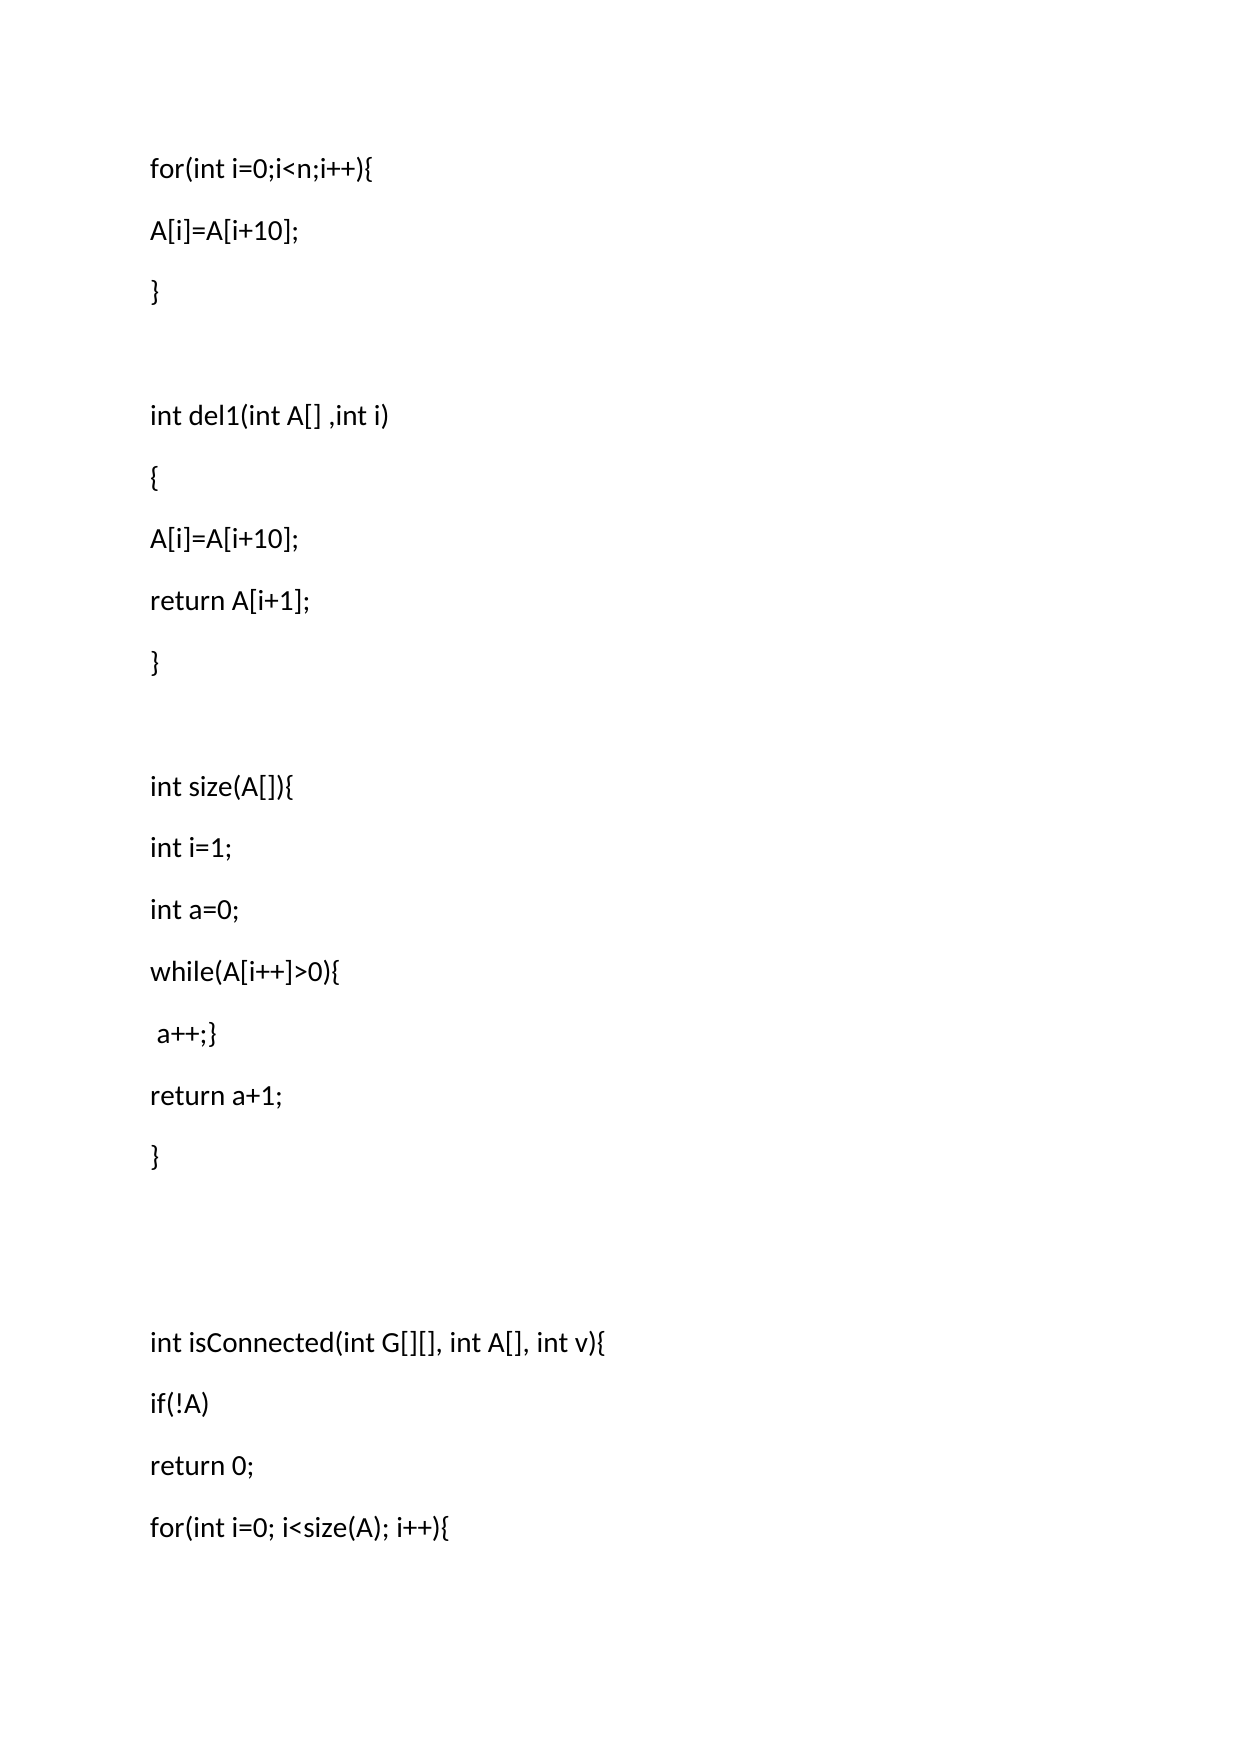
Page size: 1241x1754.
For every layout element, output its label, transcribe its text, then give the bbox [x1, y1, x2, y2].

text A[i]=A[i+10]; [150, 521, 1090, 556]
text return A[i+1]; [150, 582, 1090, 618]
text int del1(int A[] ,int i) [150, 397, 1090, 433]
text { [150, 459, 1090, 494]
text } [150, 273, 1090, 309]
text int i=1; [150, 829, 1090, 865]
text a++;} [150, 1015, 1090, 1050]
text return 0; [150, 1447, 1090, 1483]
text int isConnected(int G[][], int A[], int v){ [150, 1324, 1090, 1359]
text if(!A) [150, 1385, 1090, 1421]
text int size(A[]){ [150, 768, 1090, 803]
text } [150, 1138, 1090, 1174]
text while(A[i++]>0){ [150, 953, 1090, 989]
text return a+1; [150, 1077, 1090, 1112]
text for(int i=0; i<size(A); i++){ [150, 1509, 1090, 1544]
text A[i]=A[i+10]; [150, 212, 1090, 247]
text for(int i=0;i<n;i++){ [150, 150, 1090, 186]
text } [150, 644, 1090, 680]
text int a=0; [150, 891, 1090, 927]
